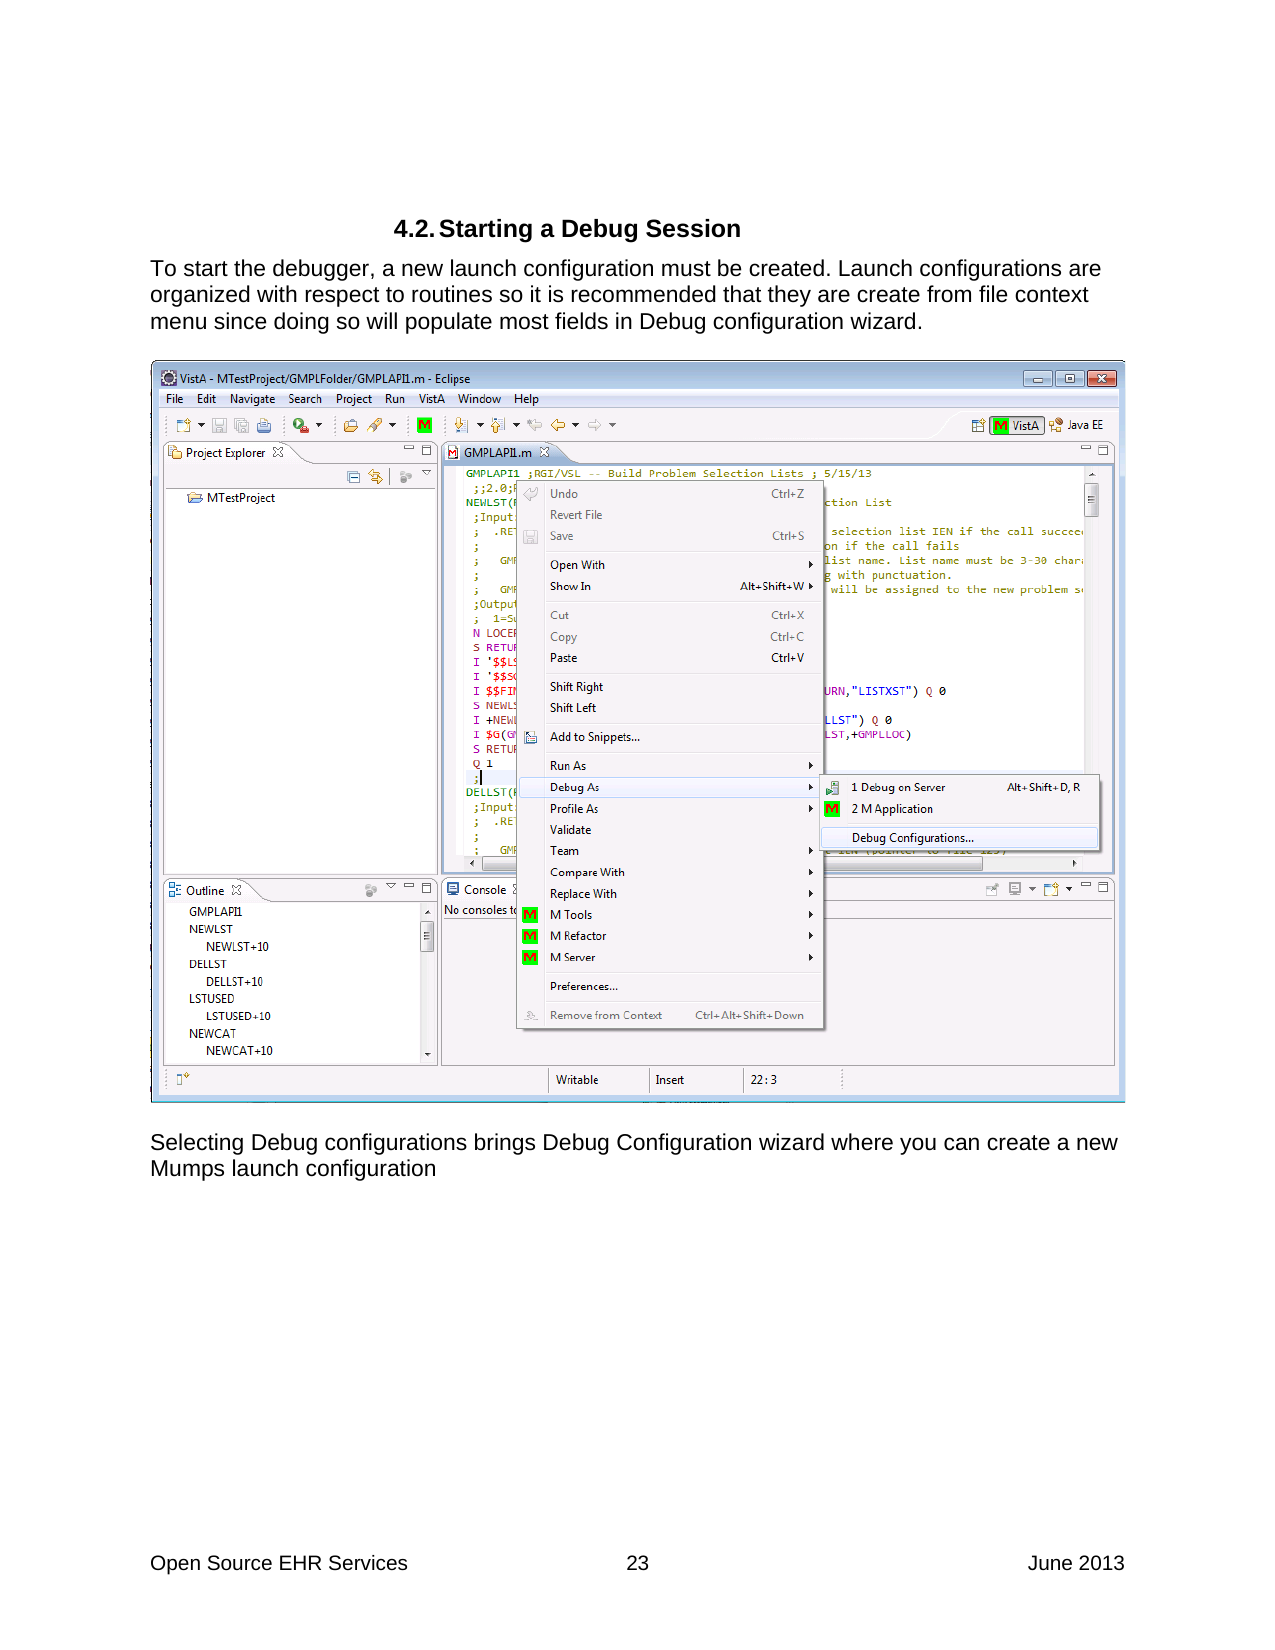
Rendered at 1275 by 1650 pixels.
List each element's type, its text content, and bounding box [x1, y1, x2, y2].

text Selecting Debug configurations brings Debug Configuration wizard where you can create a new Mumps launch configuration [150, 1128, 1125, 1181]
subtitle Starting a Debug Session [394, 214, 1125, 243]
picture [150, 360, 1125, 1103]
text To start the debugger, a new launch configuration must be created. Launch configurations are organized with respect to routines so it is recommended that they are create from file context menu since doing so will populate most fields in Debug configuration wizard. [150, 255, 1125, 334]
